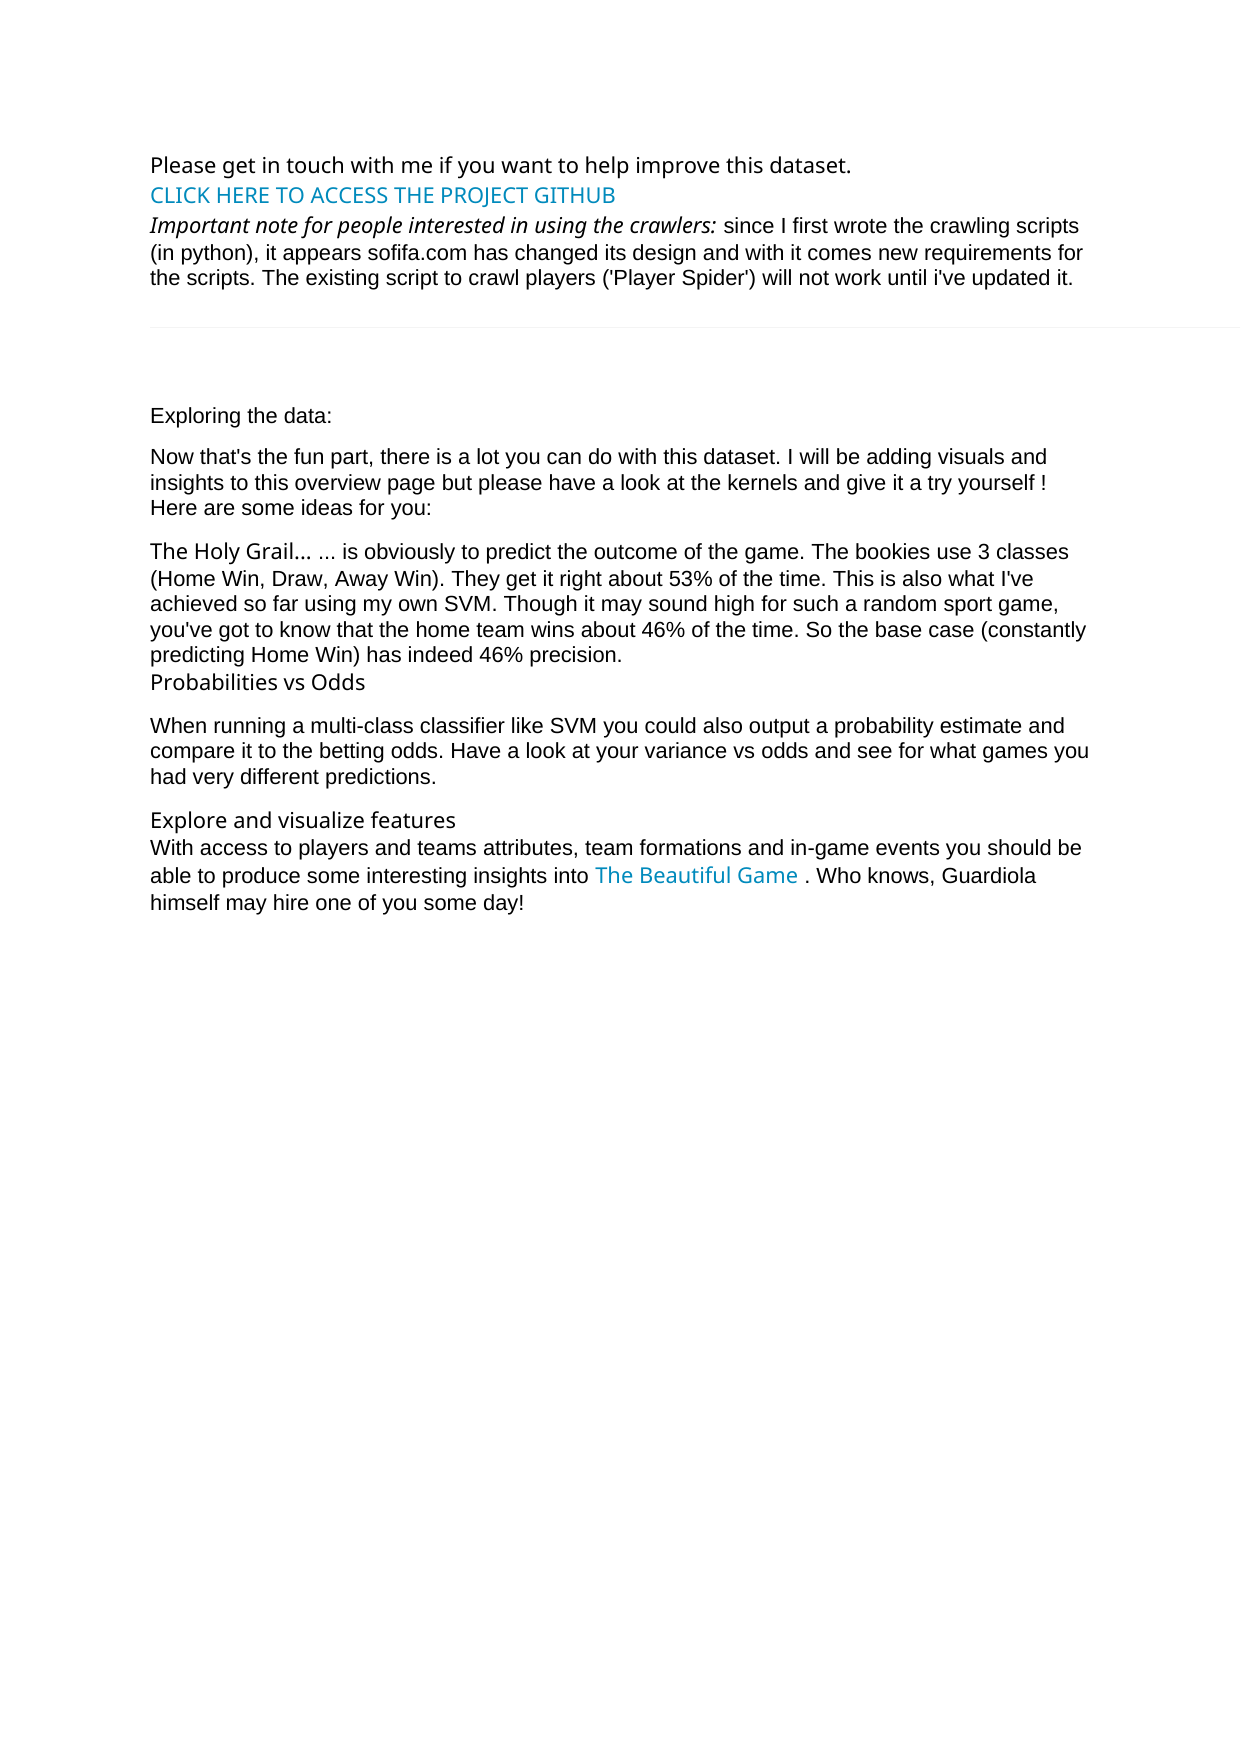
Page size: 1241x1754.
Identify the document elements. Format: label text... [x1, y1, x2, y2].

text Important note for people interested in using the crawlers: since I first wrote the crawling scripts (in python), it appears sofifa.com has changed its design and with it comes new requirements for the scripts. The existing script to crawl players ('Player Spider') will not work until i've updated it. [150, 209, 1090, 290]
text Please get in touch with me if you want to help improve this dataset. [150, 150, 1090, 180]
text Probabilities vs Odds [150, 667, 1090, 697]
text Explore and visualize features [150, 805, 1090, 835]
text When running a multi-class classifier like SVM you could also output a probability estimate and compare it to the betting odds. Have a look at your variance vs odds and see for what games you had very different predictions. [150, 713, 1090, 789]
text The Holy Grail... ... is obviously to predict the outcome of the game. The bookies use 3 classes (Home Win, Draw, Away Win). They get it right about 53% of the time. This is also what I've achieved so far using my own SVM. Though it may sound high for such a random sport game, you've got to know that the home team wins about 46% of the time. So the base case (constantly predicting Home Win) has indeed 46% precision. [150, 536, 1090, 667]
text Exploring the data: [150, 402, 1090, 428]
text CLICK HERE TO ACCESS THE PROJECT GITHUB [150, 180, 1090, 209]
text Now that's the fun part, there is a lot you can do with this dataset. I will be adding visuals and insights to this overview page but please have a look at the kernels and give it a try yourself ! Here are some ideas for you: [150, 444, 1090, 520]
text With access to players and teams attributes, team formations and in-game events you should be able to produce some interesting insights into The Beautiful Game . Who knows, Guardiola himself may hire one of you some day! [150, 835, 1090, 915]
